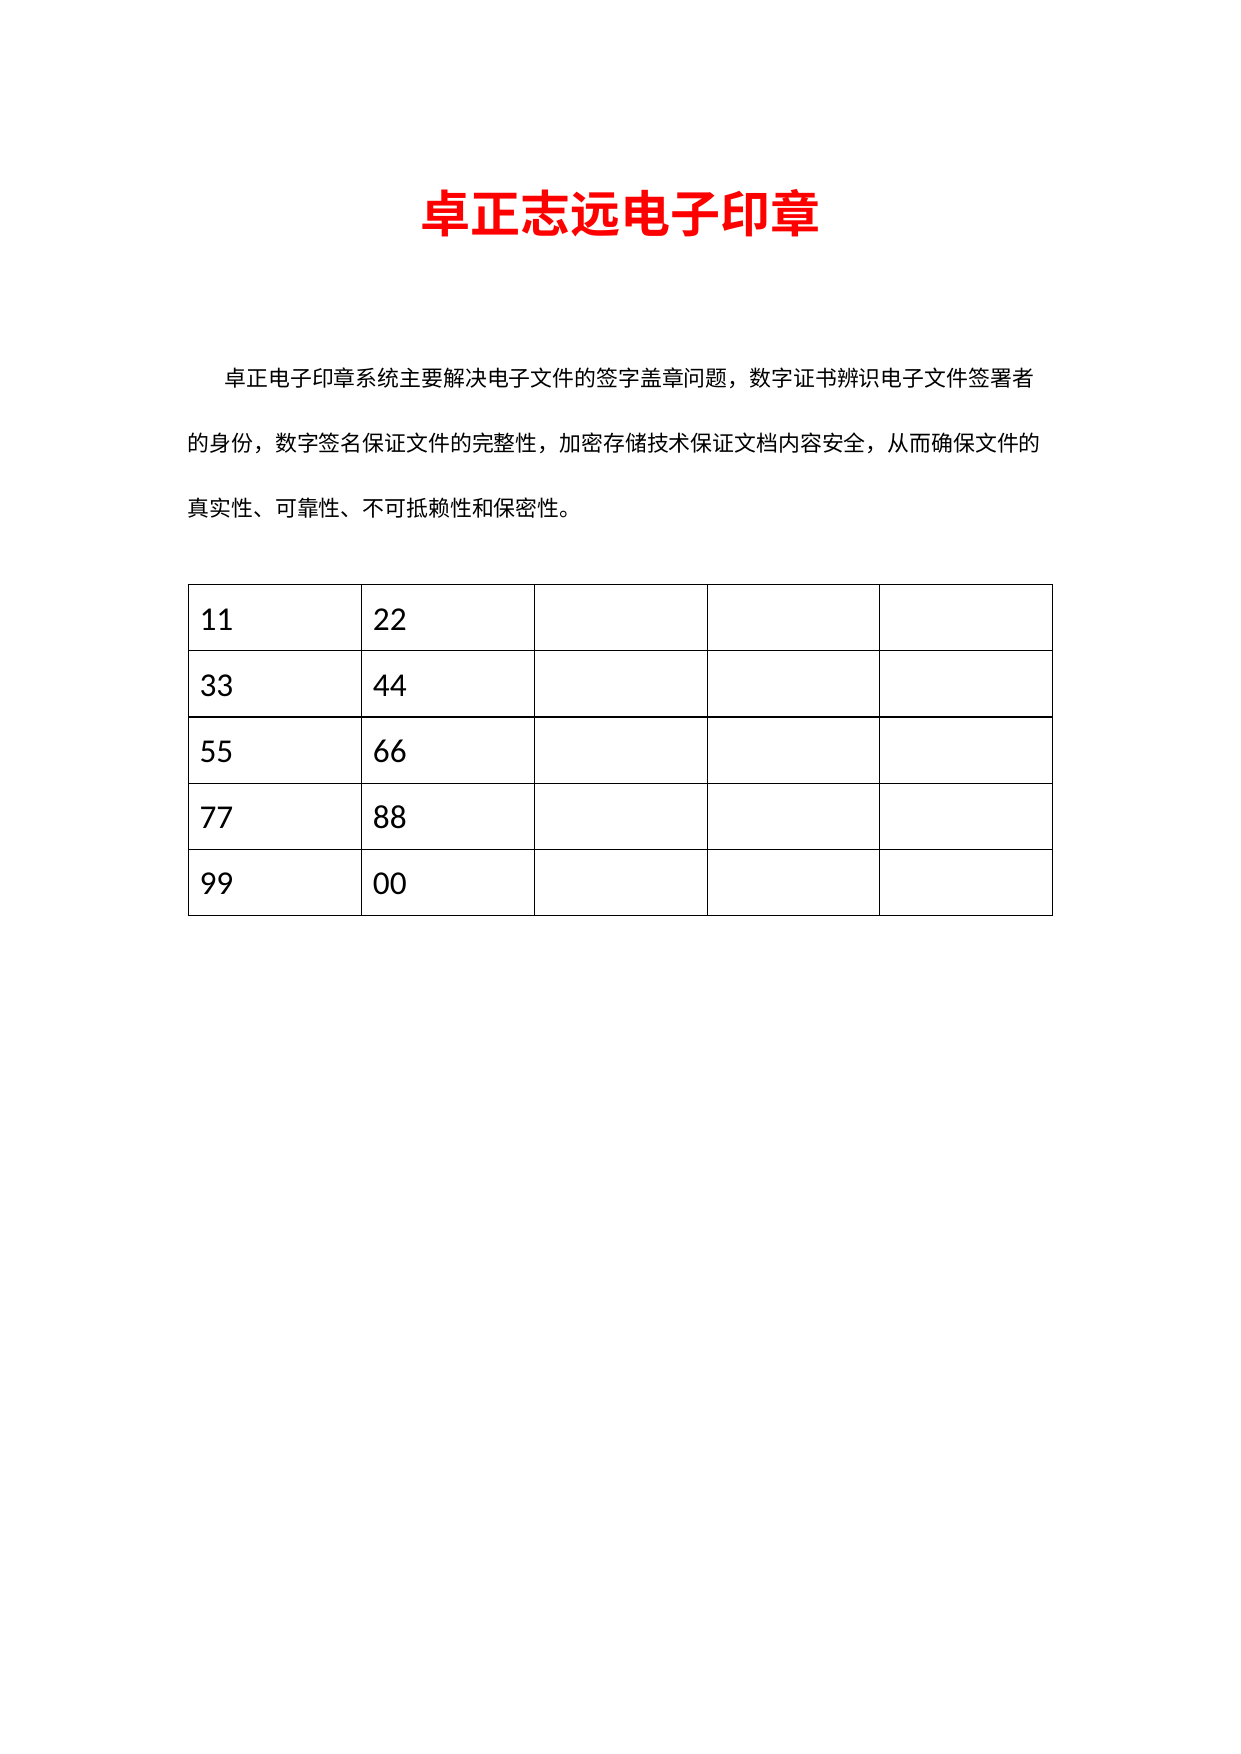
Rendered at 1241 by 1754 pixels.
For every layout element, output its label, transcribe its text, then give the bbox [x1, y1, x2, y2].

table_header 11 [189, 585, 361, 650]
table_cell [535, 651, 707, 716]
table_cell 66 [362, 718, 534, 782]
table_cell [880, 651, 1052, 716]
table_cell 55 [189, 718, 361, 782]
table_header [535, 585, 707, 650]
table_cell [535, 850, 707, 914]
table_cell [708, 784, 879, 848]
table_cell [708, 651, 879, 716]
text 卓正电子印章系统主要解决电子文件的签字盖章问题，数字证书辨识电子文件签署者的身份，数字签名保证文件的完整性，加密存储技术保证文档内容安全，从而确保文件的真实性、可靠性、不可抵赖性和保密性。 [187, 361, 1053, 523]
table_header [880, 585, 1052, 650]
table_cell 00 [362, 850, 534, 914]
table_cell 44 [362, 651, 534, 716]
table_cell 33 [189, 651, 361, 716]
table_header [708, 585, 879, 650]
table_cell 99 [189, 850, 361, 914]
table_cell [880, 850, 1052, 914]
table_cell [880, 718, 1052, 782]
table_cell [535, 784, 707, 848]
table_header 22 [362, 585, 534, 650]
table_cell [708, 718, 879, 782]
table_cell 77 [189, 784, 361, 848]
table_cell [880, 784, 1052, 848]
table_cell 88 [362, 784, 534, 848]
table_cell [708, 850, 879, 914]
table_cell [535, 718, 707, 782]
text 卓正志远电子印章 [187, 162, 1053, 259]
